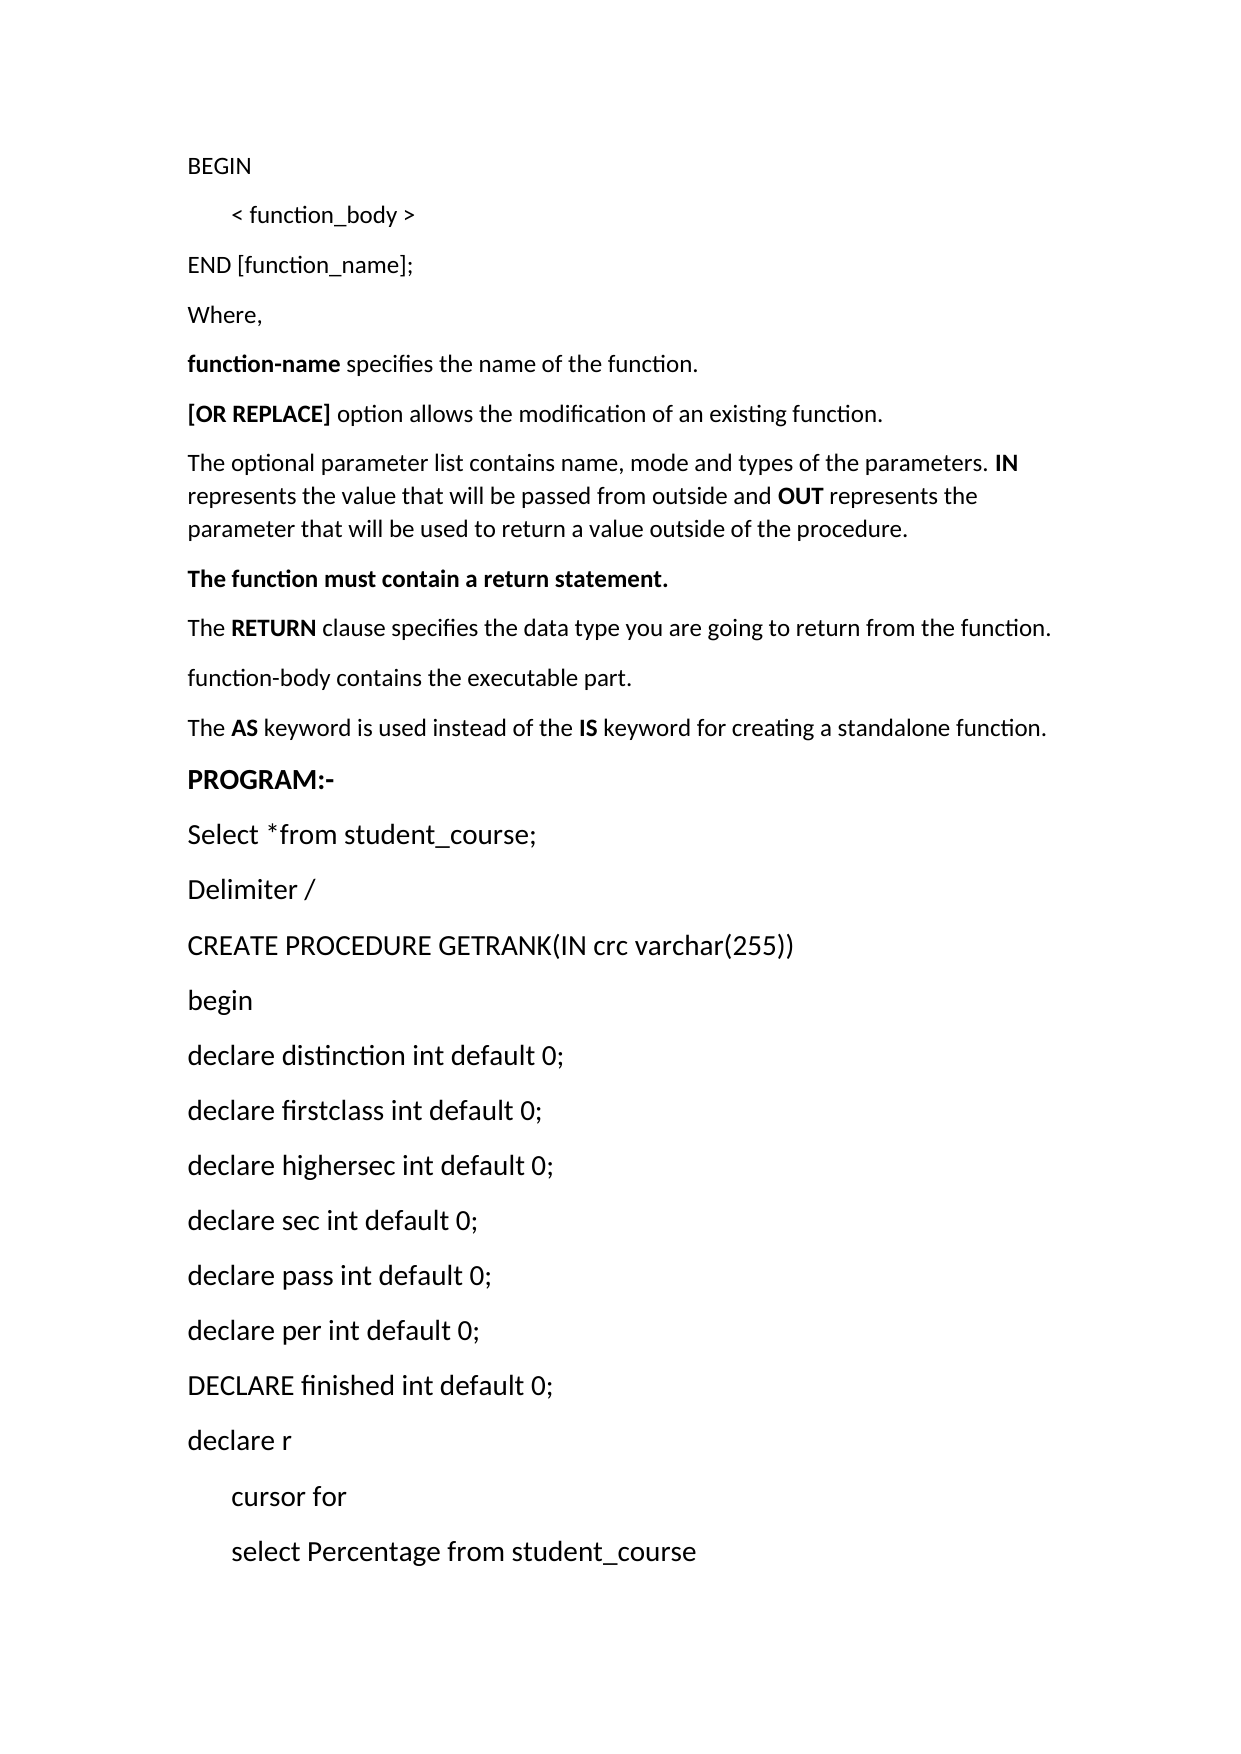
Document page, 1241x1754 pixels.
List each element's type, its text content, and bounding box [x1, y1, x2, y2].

text select Percentage from student_course [187, 1533, 1053, 1568]
text The RETURN clause specifies the data type you are going to return from the function. [187, 612, 1053, 643]
text function-body contains the executable part. [187, 662, 1053, 693]
text DECLARE finished int default 0; [187, 1367, 1053, 1403]
text declare r [187, 1422, 1053, 1458]
text BEGIN [187, 150, 1053, 181]
text function-name specifies the name of the function. [187, 348, 1053, 379]
text The AS keyword is used instead of the IS keyword for creating a standalone function. [187, 712, 1053, 742]
text PROGRAM:- [187, 761, 1053, 797]
text declare per int default 0; [187, 1312, 1053, 1348]
text cursor for [187, 1478, 1053, 1513]
text END [function_name]; [187, 249, 1053, 280]
text declare distinction int default 0; [187, 1037, 1053, 1072]
text declare highersec int default 0; [187, 1147, 1053, 1183]
text Delimiter / [187, 871, 1053, 907]
text declare pass int default 0; [187, 1257, 1053, 1293]
text < function_body > [187, 199, 1053, 230]
text The function must contain a return statement. [187, 563, 1053, 593]
text [OR REPLACE] option allows the modification of an existing function. [187, 398, 1053, 428]
text The optional parameter list contains name, mode and types of the parameters. IN represents the value that will be passed from outside and OUT represents the parameter that will be used to return a value outside of the procedure. [187, 447, 1053, 544]
text Where, [187, 299, 1053, 329]
text CREATE PROCEDURE GETRANK(IN crc varchar(255)) [187, 927, 1053, 962]
text begin [187, 982, 1053, 1017]
text Select *from student_course; [187, 816, 1053, 852]
text declare sec int default 0; [187, 1202, 1053, 1238]
text declare firstclass int default 0; [187, 1092, 1053, 1127]
